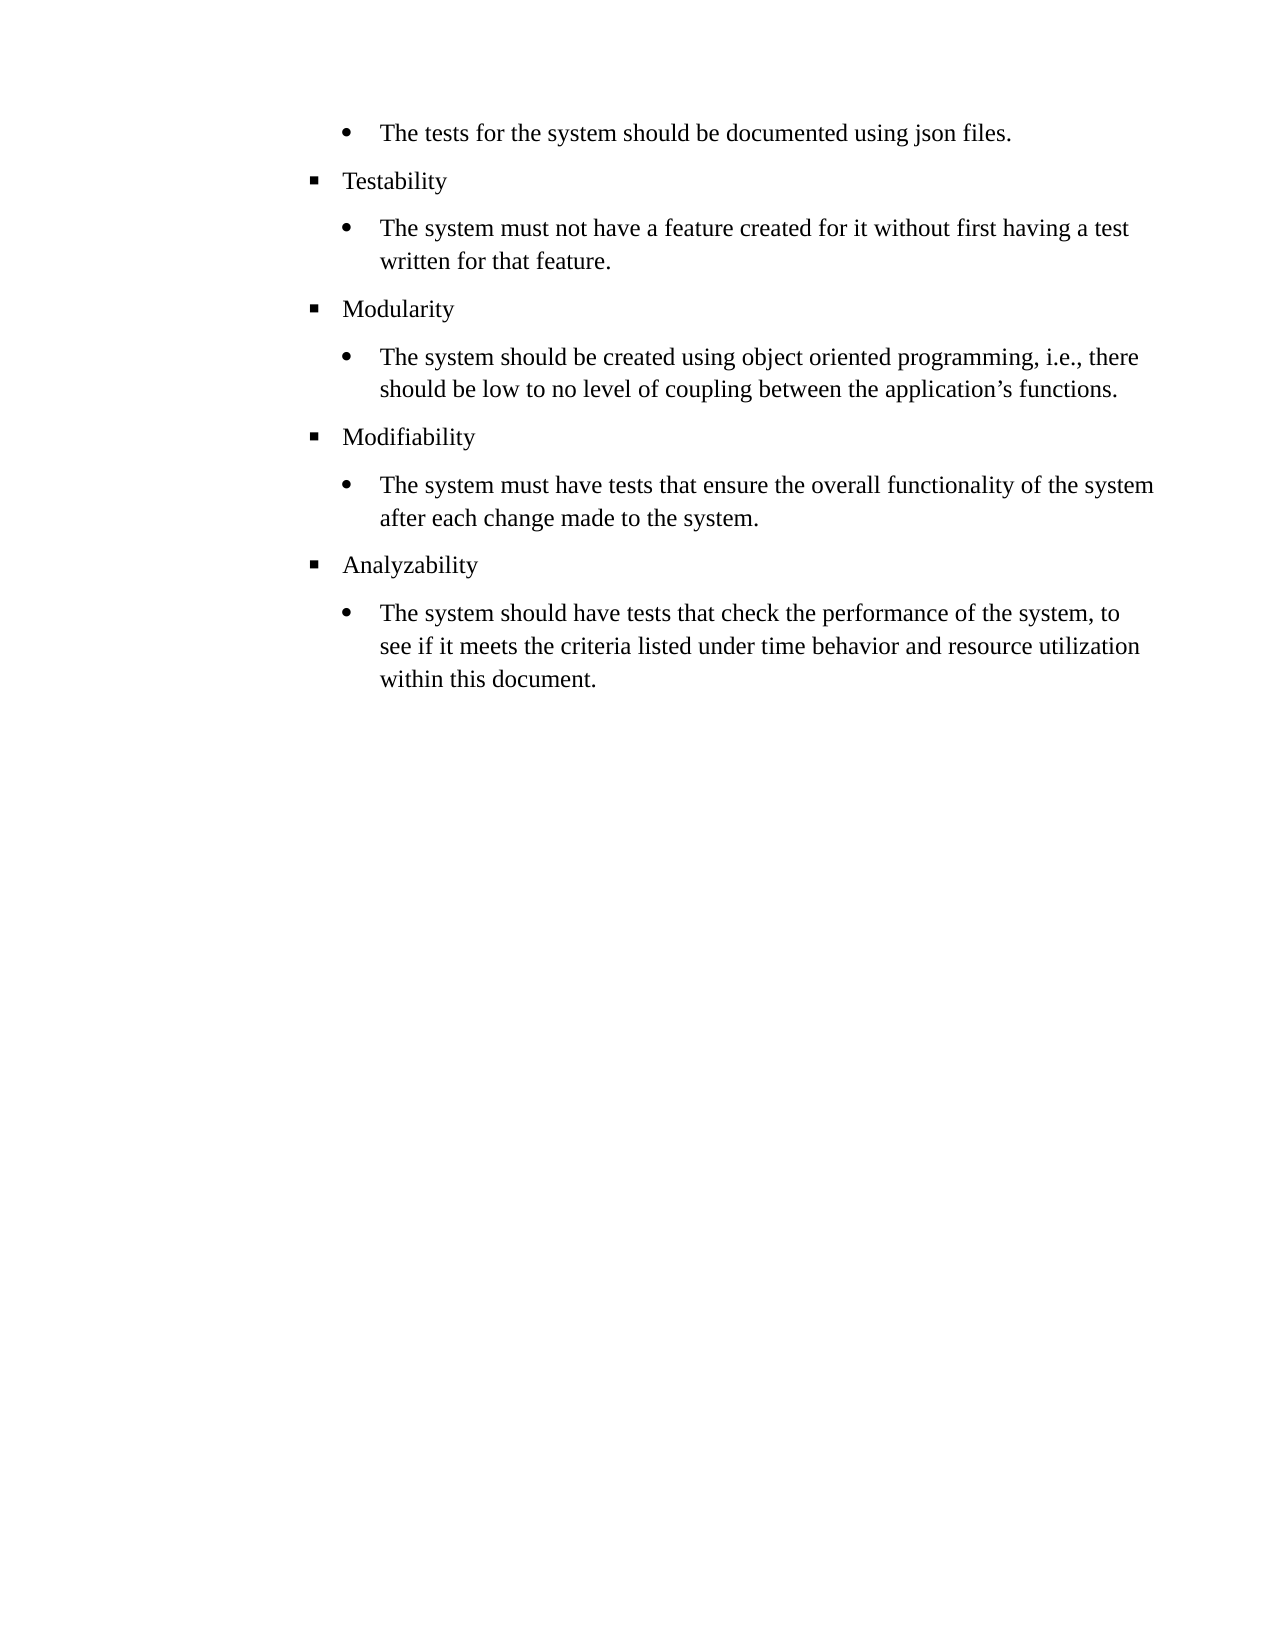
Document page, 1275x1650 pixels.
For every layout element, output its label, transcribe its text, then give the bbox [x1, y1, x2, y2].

list Testability [304, 166, 1157, 194]
list The system should have tests that check the performance of the system, to see if it meets the criteria listed under time behavior and resource utilization within this document. [342, 598, 1157, 693]
list Analyzability [304, 550, 1157, 579]
list The system must not have a feature created for it without first having a test written for that feature. [342, 213, 1157, 275]
list The system must have tests that ensure the overall functionality of the system after each change made to the system. [342, 470, 1157, 532]
list Modifiability [304, 422, 1157, 451]
list The system should be created using object oriented programming, i.e., there should be low to no level of coupling between the application’s functions. [342, 342, 1157, 403]
list Modularity [304, 294, 1157, 323]
list The tests for the system should be documented using json files. [342, 118, 1157, 147]
